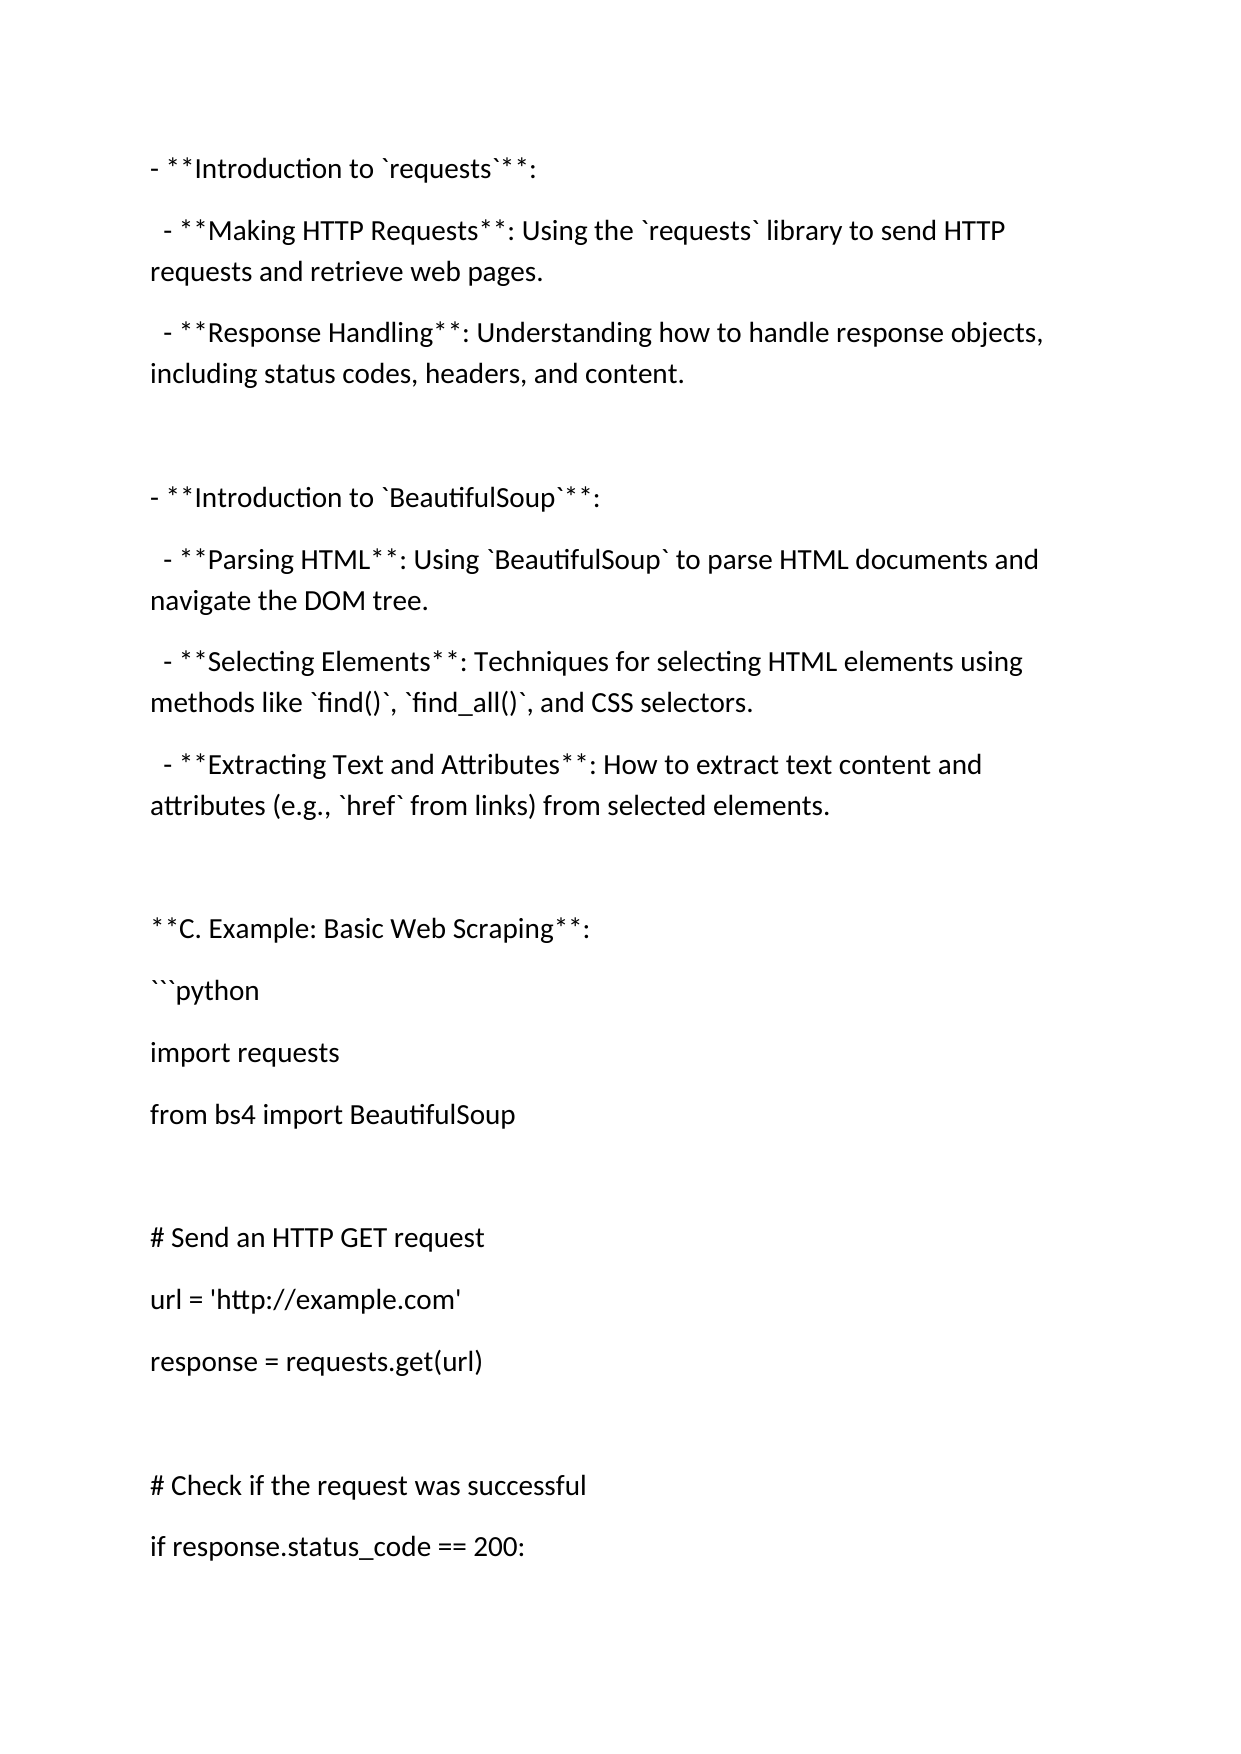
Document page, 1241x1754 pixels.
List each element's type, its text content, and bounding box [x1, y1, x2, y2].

text # Check if the request was successful [150, 1467, 1090, 1502]
text ```python [150, 972, 1090, 1008]
text **C. Example: Basic Web Scraping**: [150, 911, 1090, 946]
text response = requests.get(url) [150, 1343, 1090, 1379]
text - **Introduction to `requests`**: [150, 150, 1090, 186]
text - **Response Handling**: Understanding how to handle response objects, including status codes, headers, and content. [150, 314, 1090, 391]
text - **Extracting Text and Attributes**: How to extract text content and attributes (e.g., `href` from links) from selected elements. [150, 746, 1090, 823]
text - **Introduction to `BeautifulSoup`**: [150, 479, 1090, 514]
text # Send an HTTP GET request [150, 1219, 1090, 1255]
text - **Parsing HTML**: Using `BeautifulSoup` to parse HTML documents and navigate the DOM tree. [150, 541, 1090, 617]
text from bs4 import BeautifulSoup [150, 1096, 1090, 1132]
text if response.status_code == 200: [150, 1528, 1090, 1564]
text - **Making HTTP Requests**: Using the `requests` library to send HTTP requests and retrieve web pages. [150, 212, 1090, 288]
text - **Selecting Elements**: Techniques for selecting HTML elements using methods like `find()`, `find_all()`, and CSS selectors. [150, 643, 1090, 720]
text import requests [150, 1034, 1090, 1070]
text url = 'http://example.com' [150, 1281, 1090, 1317]
